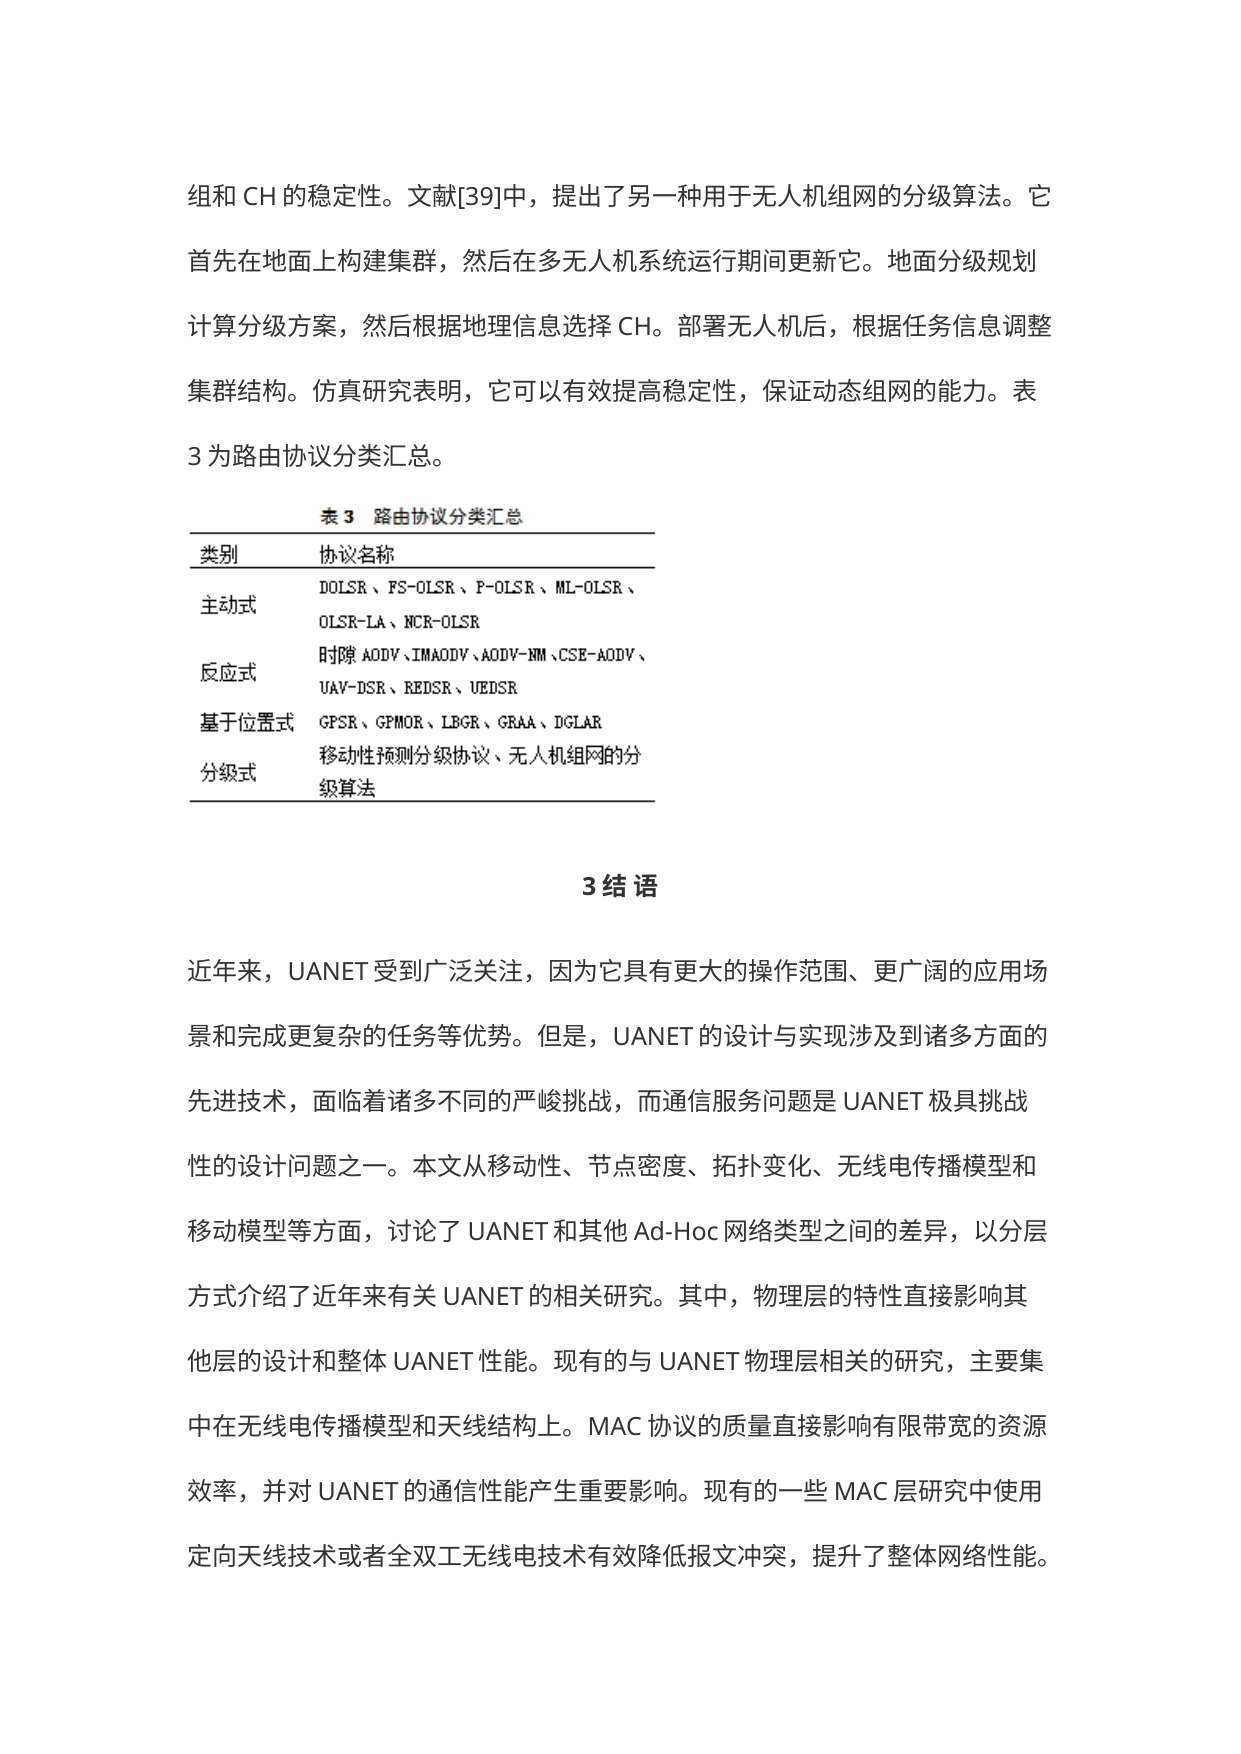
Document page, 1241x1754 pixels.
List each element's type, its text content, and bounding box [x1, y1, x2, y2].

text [187, 162, 1053, 487]
text 3 结 语 [187, 852, 1053, 917]
picture [187, 507, 660, 807]
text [187, 937, 1053, 1587]
